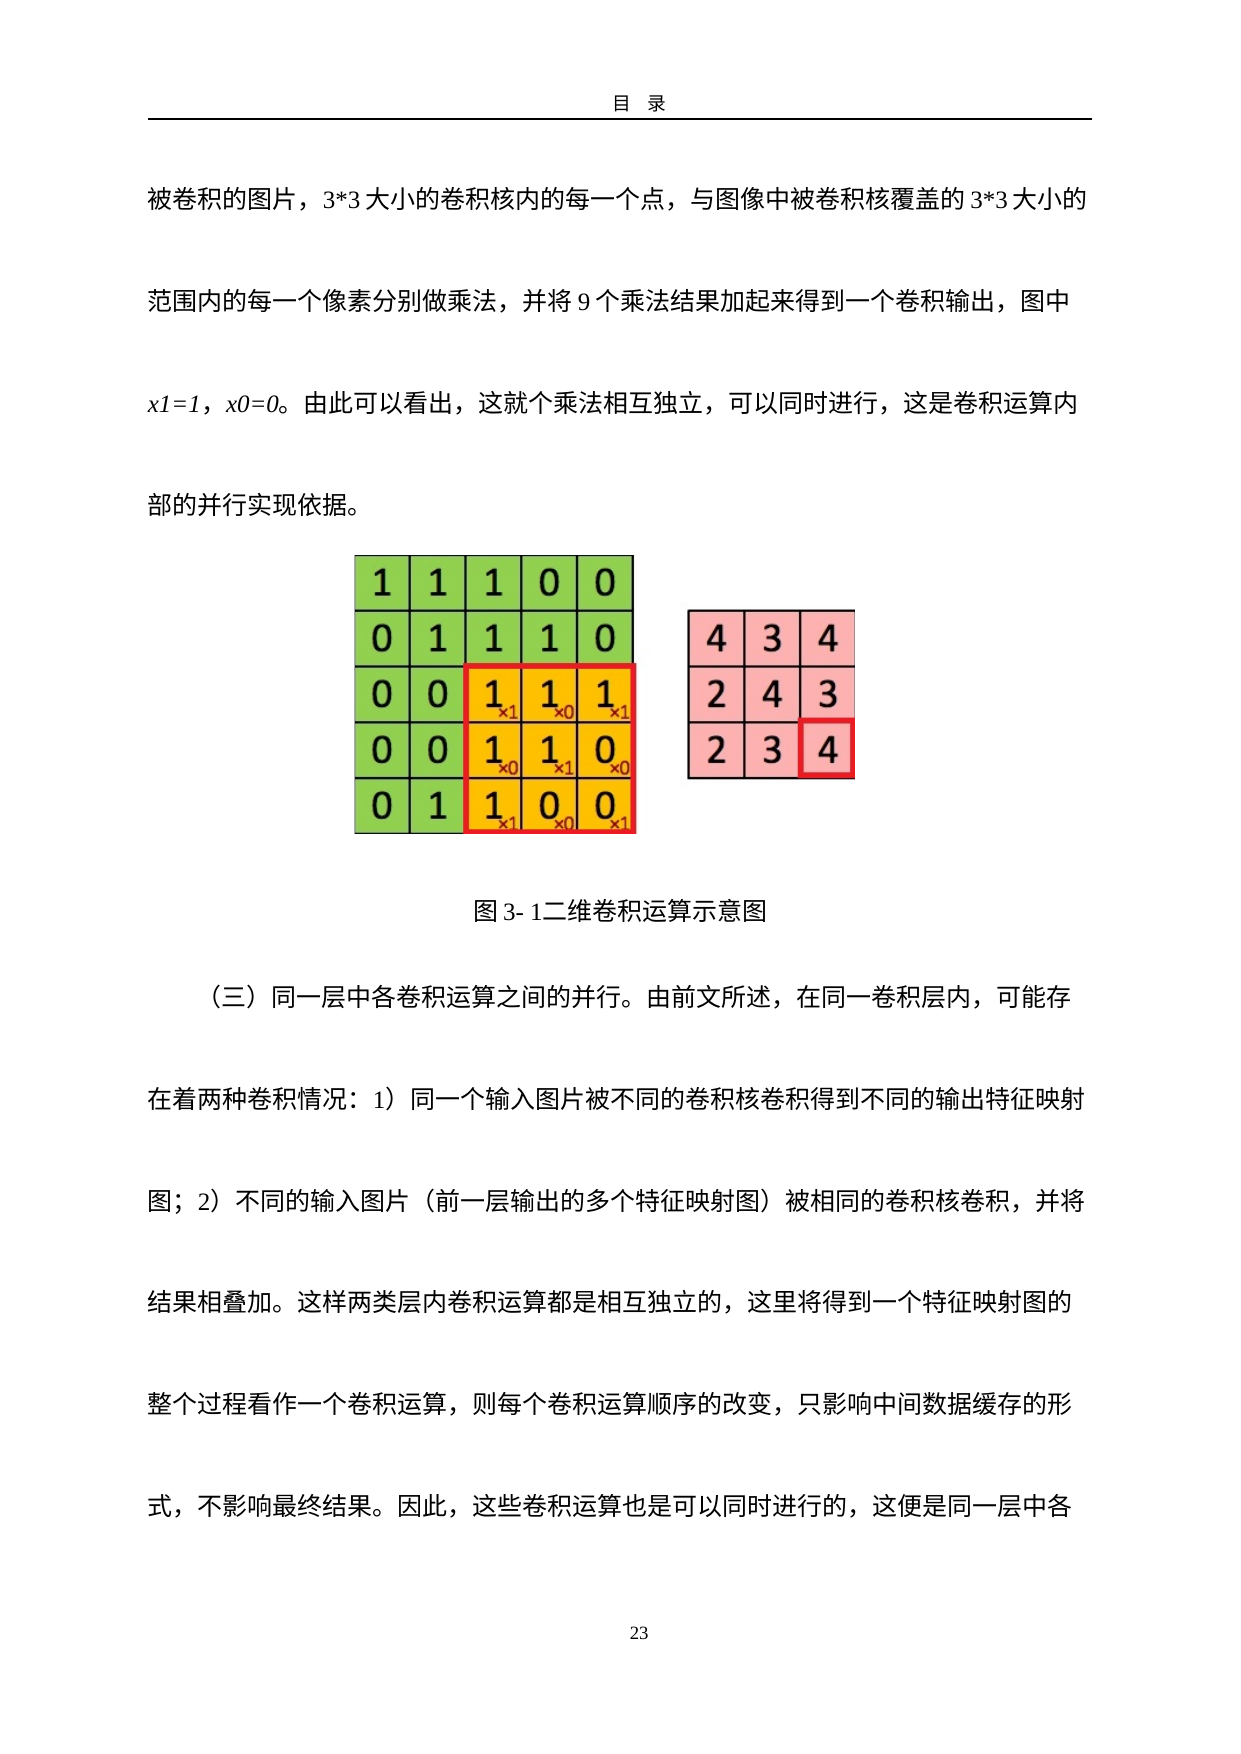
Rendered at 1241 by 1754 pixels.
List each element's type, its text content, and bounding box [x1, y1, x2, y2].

text 图3- 1二维卷积运算示意图 [148, 875, 1092, 943]
picture [354, 555, 855, 834]
table_header [136, 556, 1024, 875]
